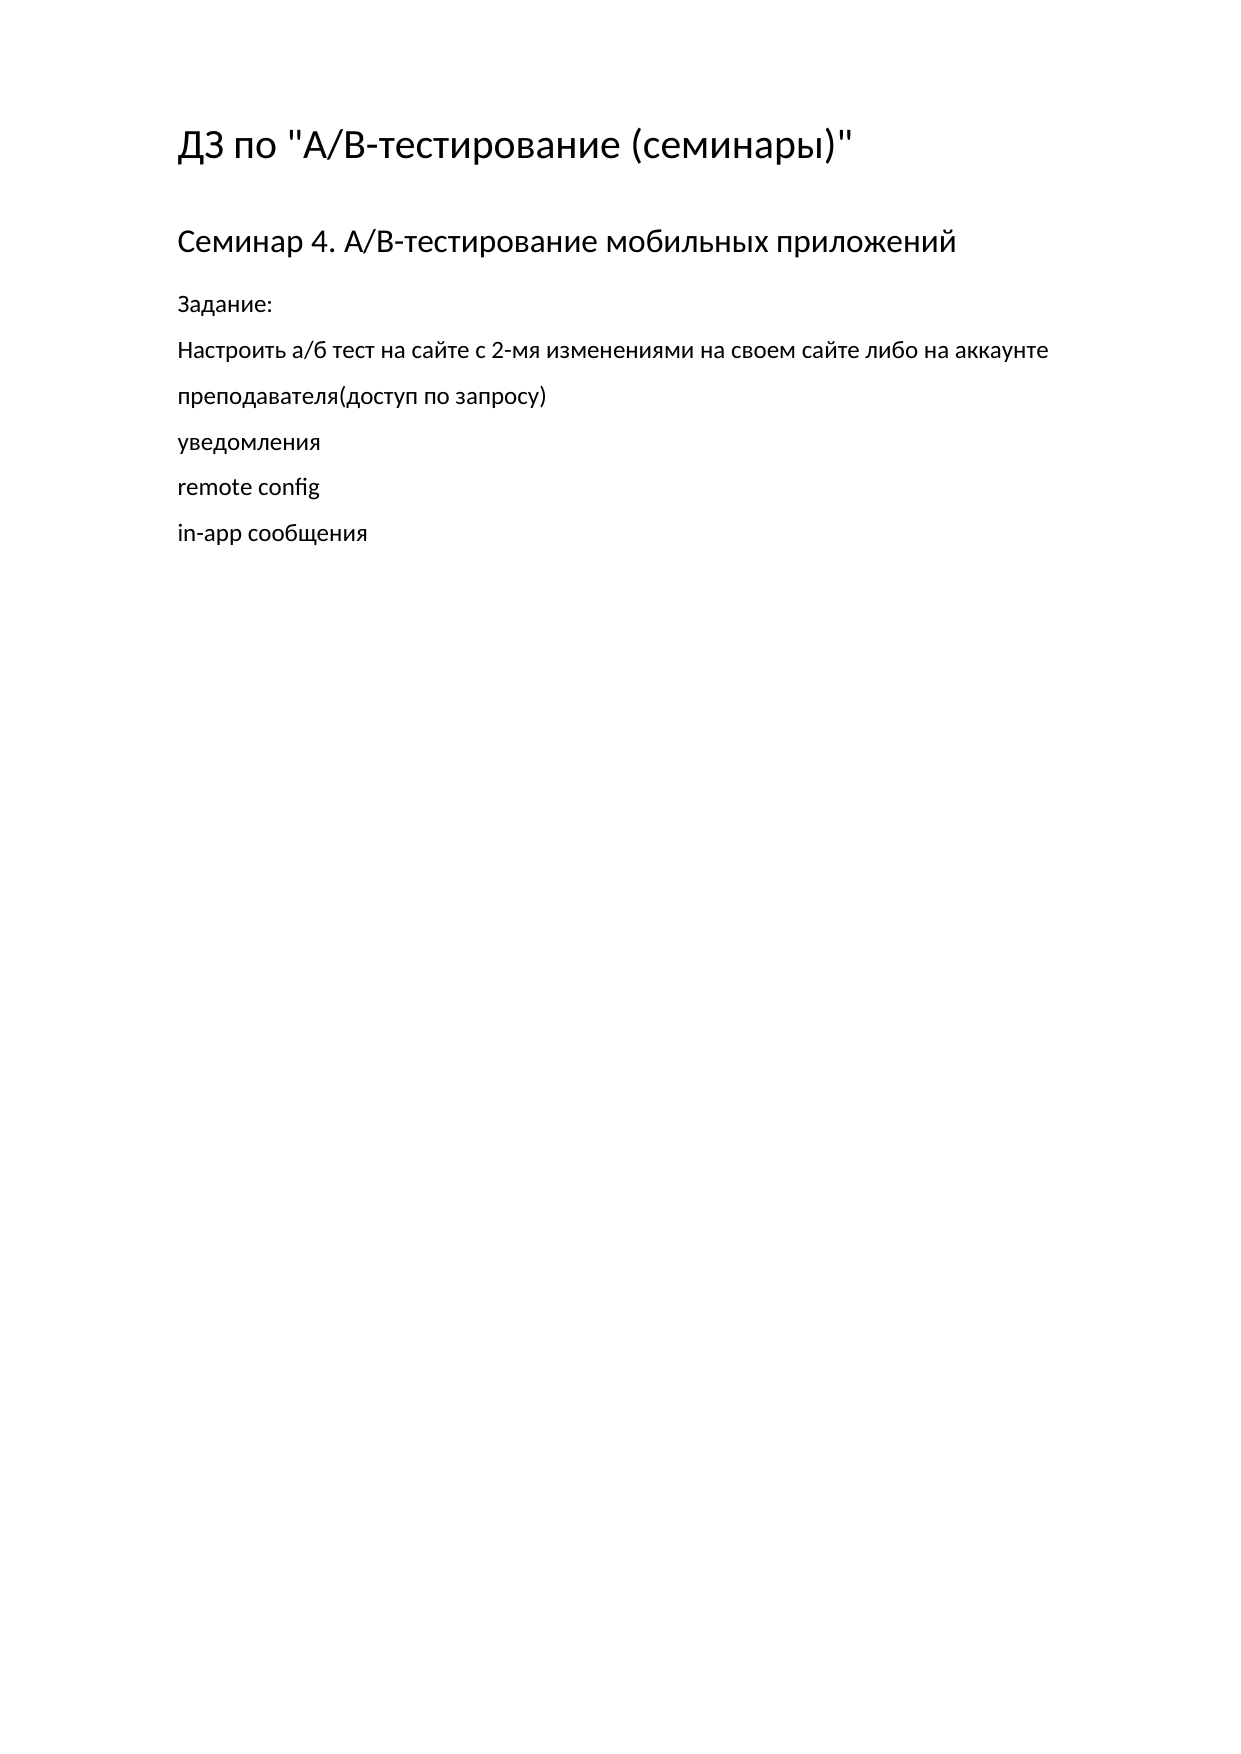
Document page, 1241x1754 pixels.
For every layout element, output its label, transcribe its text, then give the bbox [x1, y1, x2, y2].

text Задание: [177, 288, 1152, 319]
text Семинар 4. A/B-тестирование мобильных приложений [177, 220, 1152, 261]
text ДЗ по "A/B-тестирование (семинары)" [177, 118, 1152, 169]
text преподавателя(доступ по запросу) [177, 380, 1152, 411]
text remote config [177, 471, 1152, 502]
text in-app сообщения [177, 517, 1152, 548]
text Настроить а/б тест на сайте с 2-мя изменениями на своем сайте либо на аккаунте [177, 334, 1152, 365]
text уведомления [177, 426, 1152, 456]
